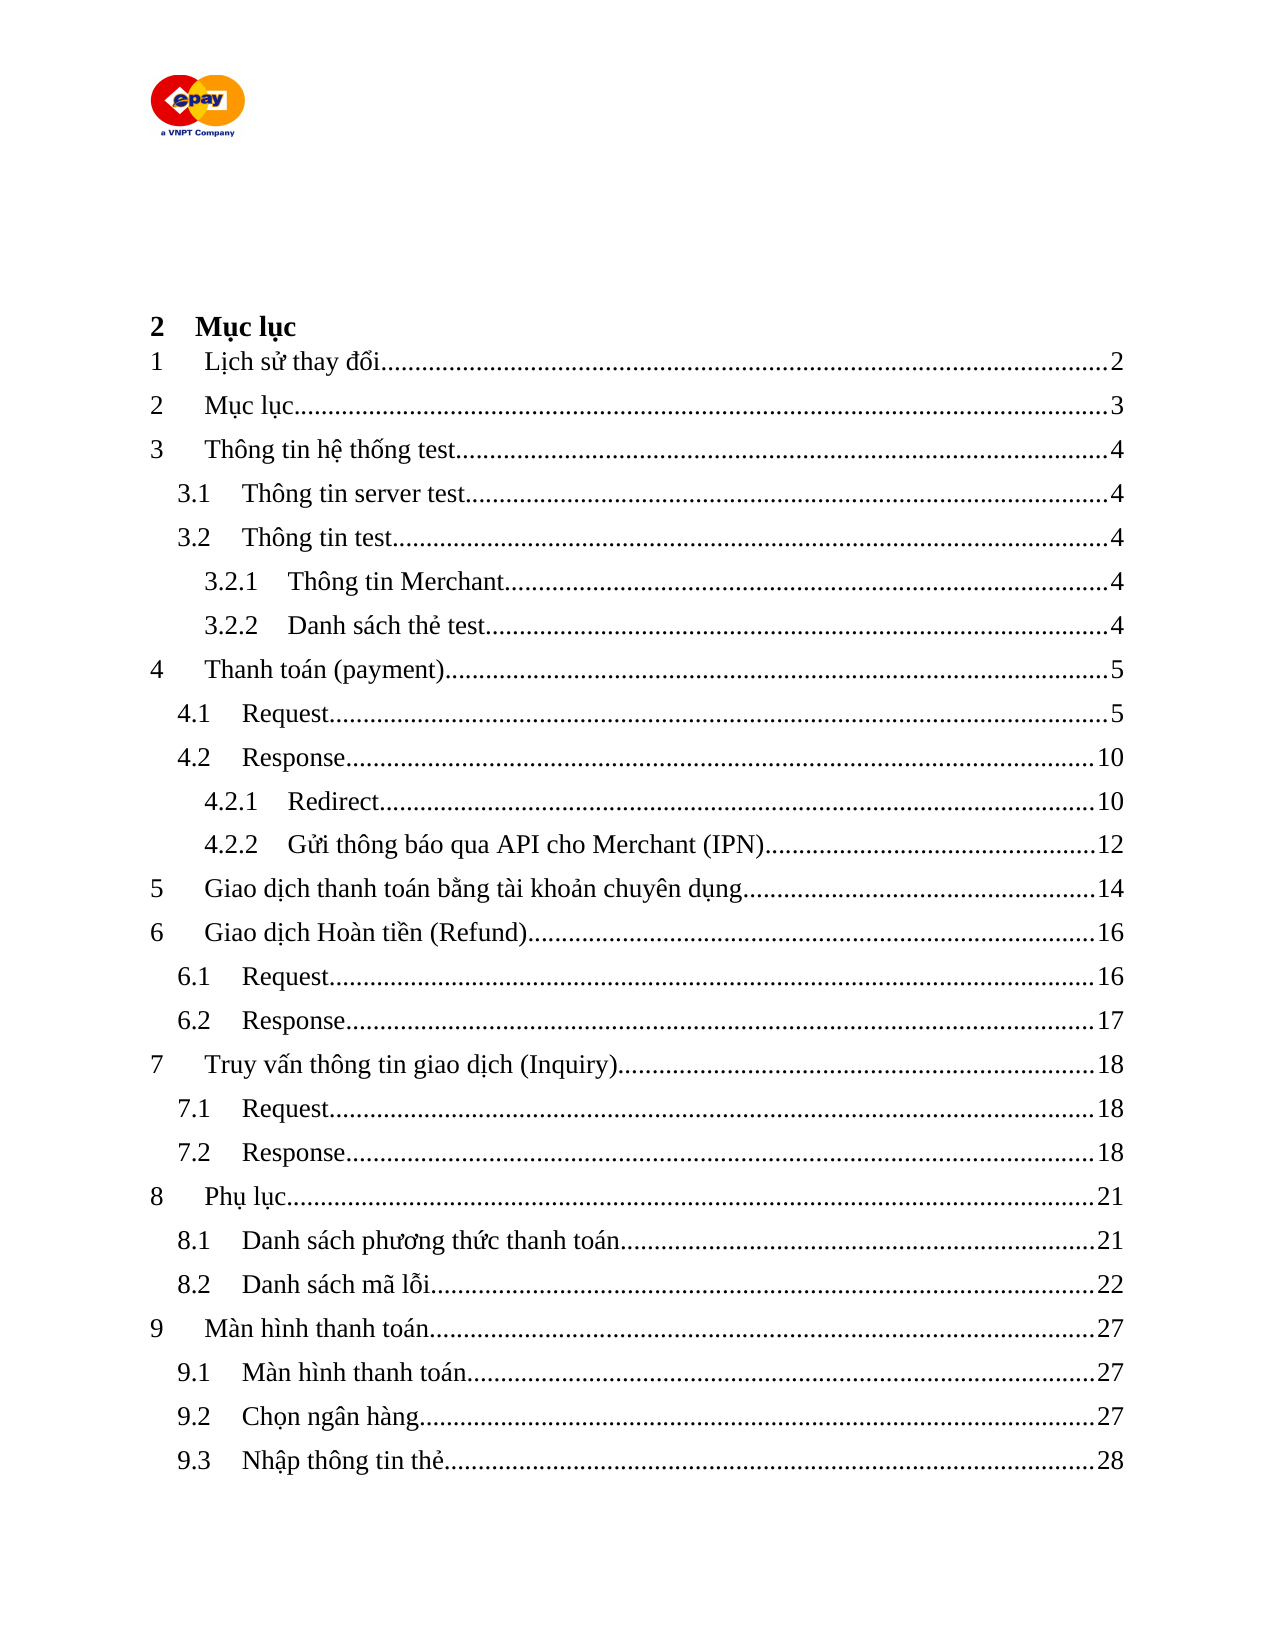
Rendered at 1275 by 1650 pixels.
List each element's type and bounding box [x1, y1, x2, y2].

picture [150, 75, 246, 138]
